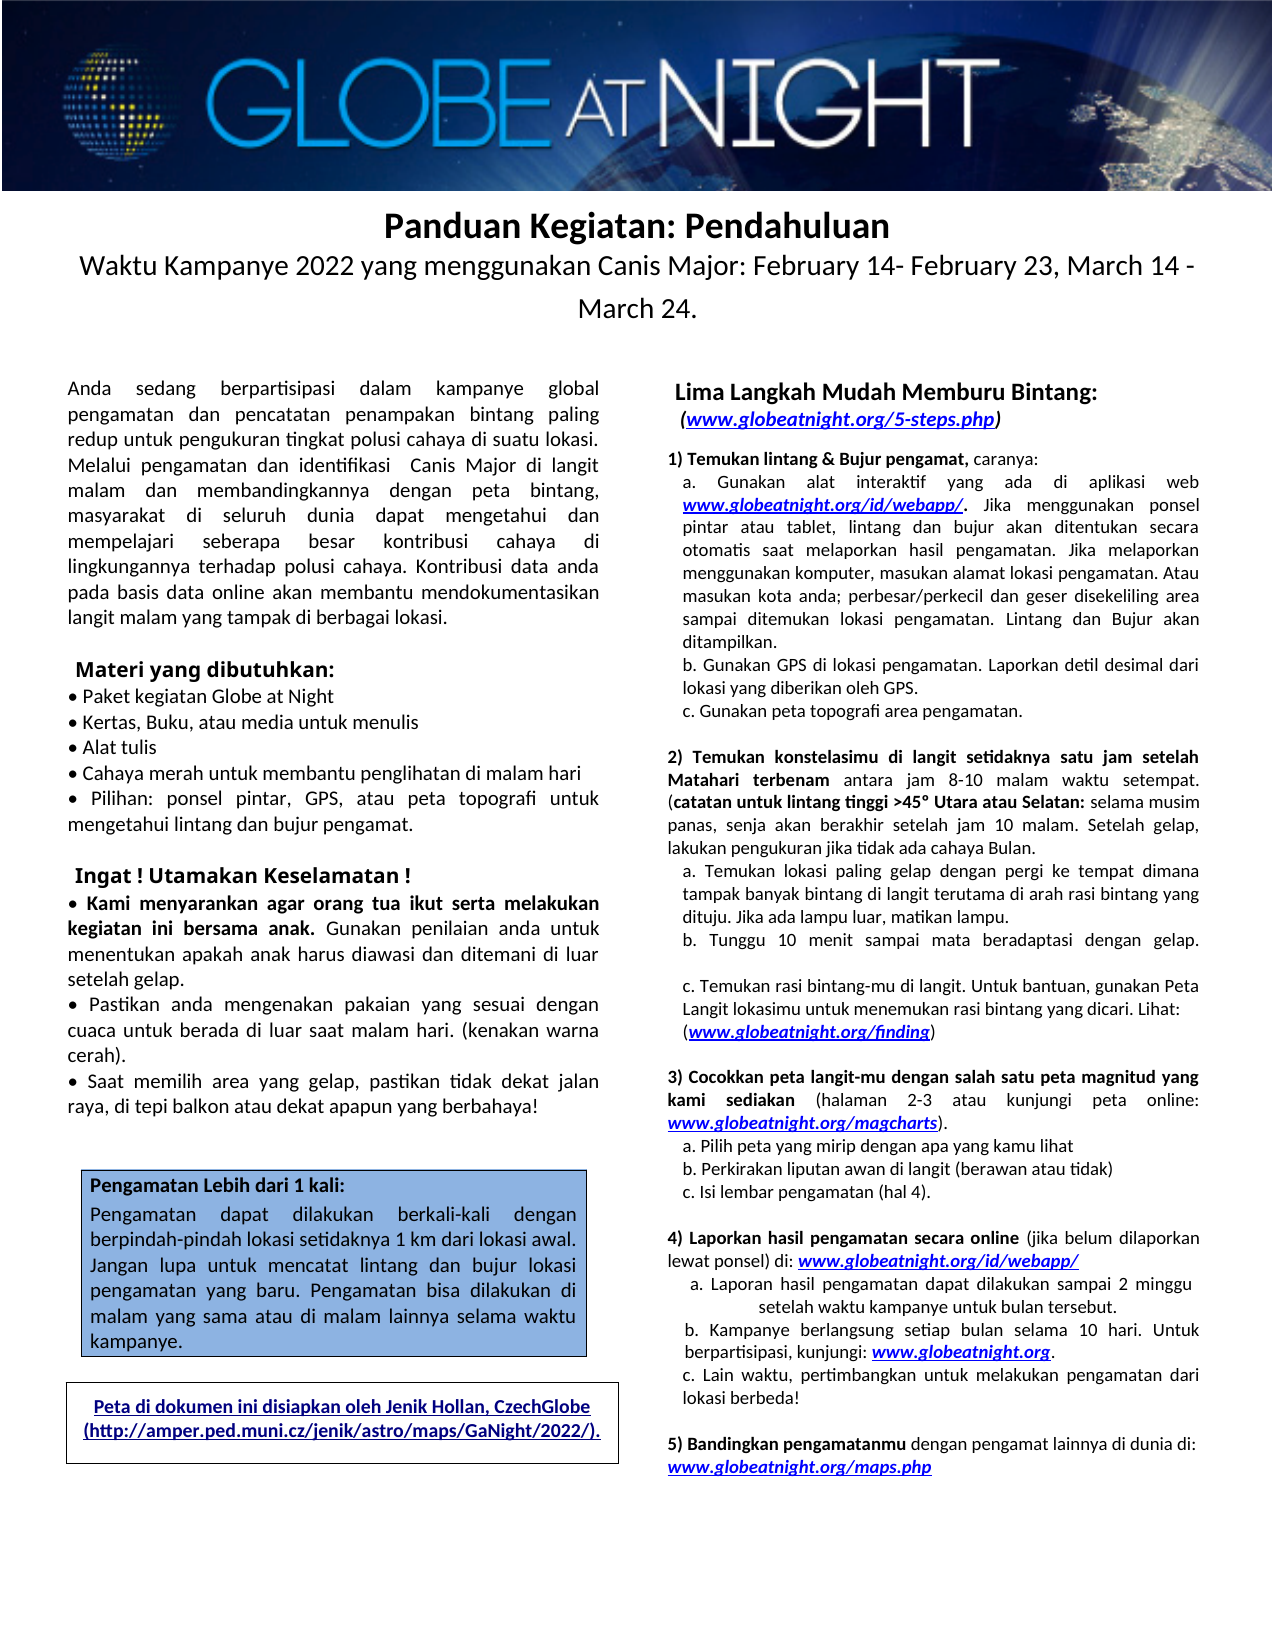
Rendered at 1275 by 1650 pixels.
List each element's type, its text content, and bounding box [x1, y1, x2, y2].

text 5) Bandingkan pengamatanmu dengan pengamat lainnya di dunia di: www.globeatnight.org/maps.php [667, 1432, 1200, 1478]
text • Kami menyarankan agar orang tua ikut serta melakukan kegiatan ini bersama anak. Gunakan penilaian anda untuk menentukan apakah anak harus diawasi dan ditemani di luar setelah gelap. [67, 890, 600, 992]
text Materi yang dibutuhkan: [75, 655, 600, 684]
text c. Temukan rasi bintang-mu di langit. Untuk bantuan, gunakan Peta Langit lokasimu untuk menemukan rasi bintang yang dicari. Lihat: [682, 974, 1200, 1020]
text b. Gunakan GPS di lokasi pengamatan. Laporkan detil desimal dari lokasi yang diberikan oleh GPS. [682, 653, 1200, 699]
text Panduan Kegiatan: Pendahuluan [75, 191, 1200, 247]
text Lima Langkah Mudah Memburu Bintang: (www.globeatnight.org/5-steps.php) [675, 376, 1200, 432]
text c. Gunakan peta topografi area pengamatan. [682, 699, 1200, 722]
text Anda sedang berpartisipasi dalam kampanye global pengamatan dan pencatatan penampakan bintang paling redup untuk pengukuran tingkat polusi cahaya di suatu lokasi. Melalui pengamatan dan identifikasi Canis Major di langit malam dan membandingkannya dengan peta bintang, masyarakat di seluruh dunia dapat mengetahui dan mempelajari seberapa besar kontribusi cahaya di lingkungannya terhadap polusi cahaya. Kontribusi data anda pada basis data online akan membantu mendokumentasikan langit malam yang tampak di berbagai lokasi. [67, 376, 600, 630]
text • Cahaya merah untuk membantu penglihatan di malam hari [67, 760, 600, 785]
text b. Kampanye berlangsung setiap bulan selama 10 hari. Untuk berpartisipasi, kunjungi: www.globeatnight.org. [684, 1318, 1200, 1363]
text • Kertas, Buku, atau media untuk menulis [67, 709, 600, 734]
text • Pilihan: ponsel pintar, GPS, atau peta topografi untuk mengetahui lintang dan bujur pengamat. [67, 785, 600, 836]
text a. Laporan hasil pengamatan dapat dilakukan sampai 2 minggu setelah waktu kampanye untuk bulan tersebut. [667, 1272, 1200, 1318]
text a. Pilih peta yang mirip dengan apa yang kamu lihat [682, 1134, 1200, 1157]
text • Saat memilih area yang gelap, pastikan tidak dekat jalan raya, di tepi balkon atau dekat apapun yang berbahaya! [67, 1068, 600, 1119]
text b. Tunggu 10 menit sampai mata beradaptasi dengan gelap. [682, 928, 1200, 974]
text a. Temukan lokasi paling gelap dengan pergi ke tempat dimana tampak banyak bintang di langit terutama di arah rasi bintang yang dituju. Jika ada lampu luar, matikan lampu. [682, 859, 1200, 928]
text 4) Laporkan hasil pengamatan secara online (jika belum dilaporkan lewat ponsel) di: www.globeatnight.org/id/webapp/ [667, 1226, 1200, 1272]
text • Alat tulis [67, 734, 600, 760]
text c. Isi lembar pengamatan (hal 4). [682, 1180, 1200, 1203]
text 2) Temukan konstelasimu di langit setidaknya satu jam setelah Matahari terbenam antara jam 8-10 malam waktu setempat. (catatan untuk lintang tinggi >45º Utara atau Selatan: selama musim panas, senja akan berakhir setelah jam 10 malam. Setelah gelap, lakukan pengukuran jika tidak ada cahaya Bulan. [667, 745, 1200, 859]
text (www.globeatnight.org/finding) [682, 1020, 1200, 1043]
text • Pastikan anda mengenakan pakaian yang sesuai dengan cuaca untuk berada di luar saat malam hari. (kenakan warna cerah). [67, 992, 600, 1068]
text a. Gunakan alat interaktif yang ada di aplikasi web www.globeatnight.org/id/webapp/. Jika menggunakan ponsel pintar atau tablet, lintang dan bujur akan ditentukan secara otomatis saat melaporkan hasil pengamatan. Jika melaporkan menggunakan komputer, masukan alamat lokasi pengamatan. Atau masukan kota anda; perbesar/perkecil dan geser disekeliling area sampai ditemukan lokasi pengamatan. Lintang dan Bujur akan ditampilkan. [682, 470, 1200, 653]
text 3) Cocokkan peta langit-mu dengan salah satu peta magnitud yang kami sediakan (halaman 2-3 atau kunjungi peta online: www.globeatnight.org/magcharts). [667, 1066, 1200, 1134]
text Pengamatan Lebih dari 1 kali: [82, 1171, 586, 1198]
text Ingat ! Utamakan Keselamatan ! [75, 862, 600, 890]
text Pengamatan dapat dilakukan berkali-kali dengan berpindah-pindah lokasi setidaknya 1 km dari lokasi awal. Jangan lupa untuk mencatat lintang dan bujur lokasi pengamatan yang baru. Pengamatan bisa dilakukan di malam yang sama atau di malam lainnya selama waktu kampanye. [82, 1198, 586, 1356]
text Waktu Kampanye 2022 yang menggunakan Canis Major: February 14- February 23, March 14 - March 24. [75, 247, 1200, 326]
text • Paket kegiatan Globe at Night [67, 684, 600, 709]
text c. Lain waktu, pertimbangkan untuk melakukan pengamatan dari lokasi berbeda! [682, 1363, 1200, 1409]
text Peta di dokumen ini disiapkan oleh Jenik Hollan, CzechGlobe (http://amper.ped.muni.cz/jenik/astro/maps/GaNight/2022/). [67, 1383, 618, 1463]
text 1) Temukan lintang & Bujur pengamat, caranya: [667, 447, 1200, 470]
text b. Perkirakan liputan awan di langit (berawan atau tidak) [682, 1157, 1200, 1180]
